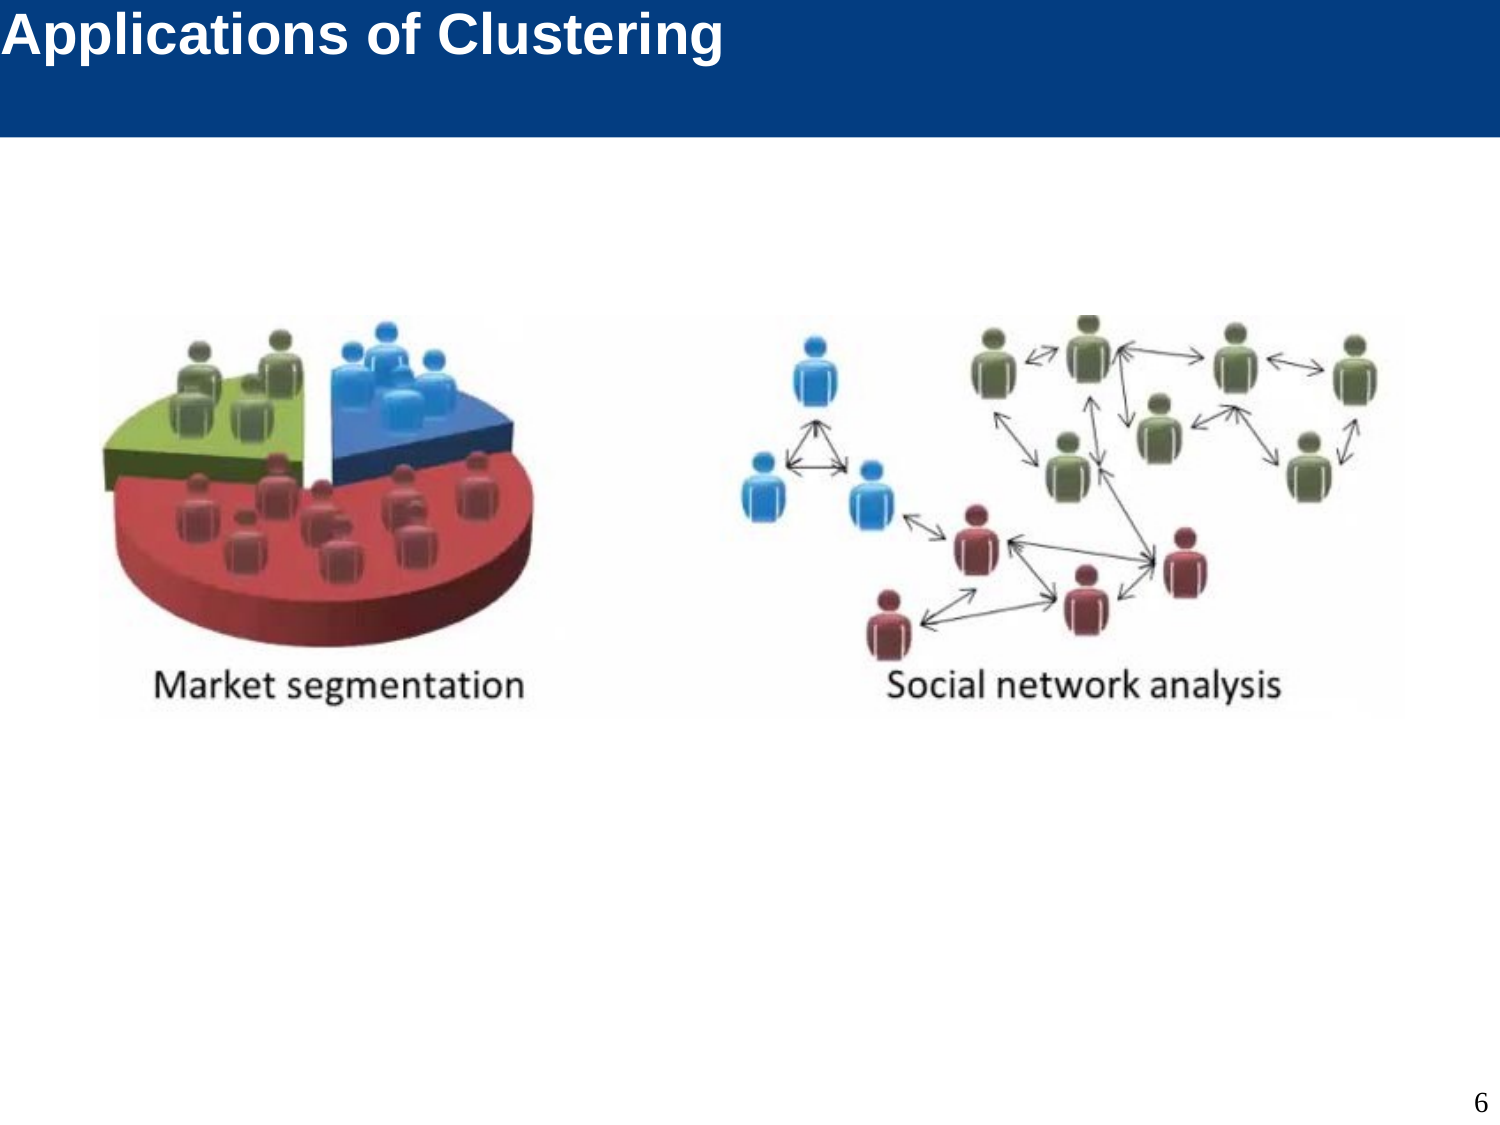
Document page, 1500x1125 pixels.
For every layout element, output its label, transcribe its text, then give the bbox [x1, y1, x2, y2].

text 6 [0, 1085, 1488, 1118]
picture [98, 315, 1405, 719]
